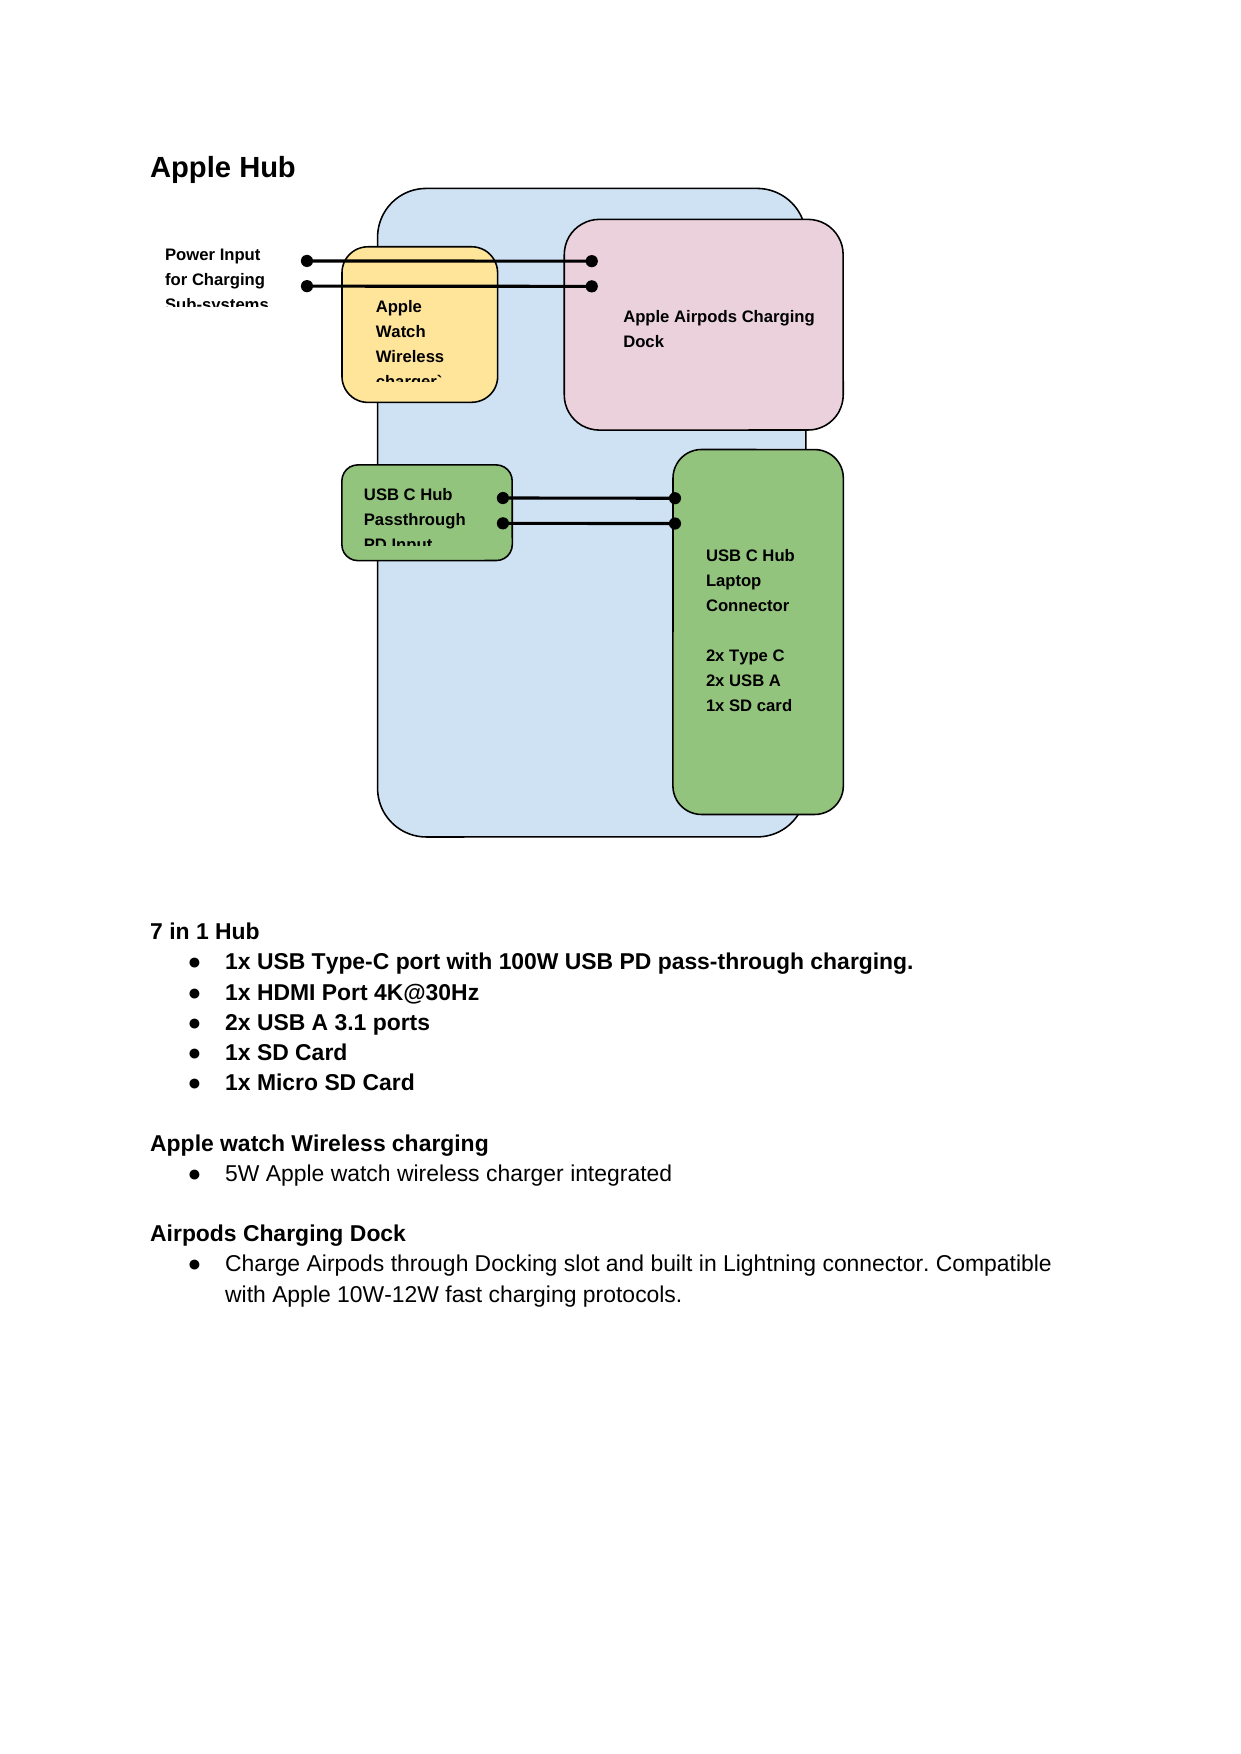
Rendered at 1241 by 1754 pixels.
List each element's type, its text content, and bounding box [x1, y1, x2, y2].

list 1x SD Card [187, 1039, 1090, 1065]
text Apple watch Wireless charging [150, 1129, 1090, 1156]
list 1x HDMI Port 4K@30Hz [187, 978, 1090, 1005]
list 1x Micro SD Card [187, 1069, 1090, 1095]
list Charge Airpods through Docking slot and built in Lightning connector. Compatible with Apple 10W-12W fast charging protocols. [187, 1250, 1090, 1307]
list 5W Apple watch wireless charger integrated [187, 1160, 1090, 1186]
text Airpods Charging Dock [150, 1220, 1090, 1246]
text Apple Hub [150, 150, 1090, 183]
list 2x USB A 3.1 ports [187, 1009, 1090, 1035]
text 7 in 1 Hub [150, 918, 1090, 944]
list 1x USB Type-C port with 100W USB PD pass-through charging. [187, 948, 1090, 974]
